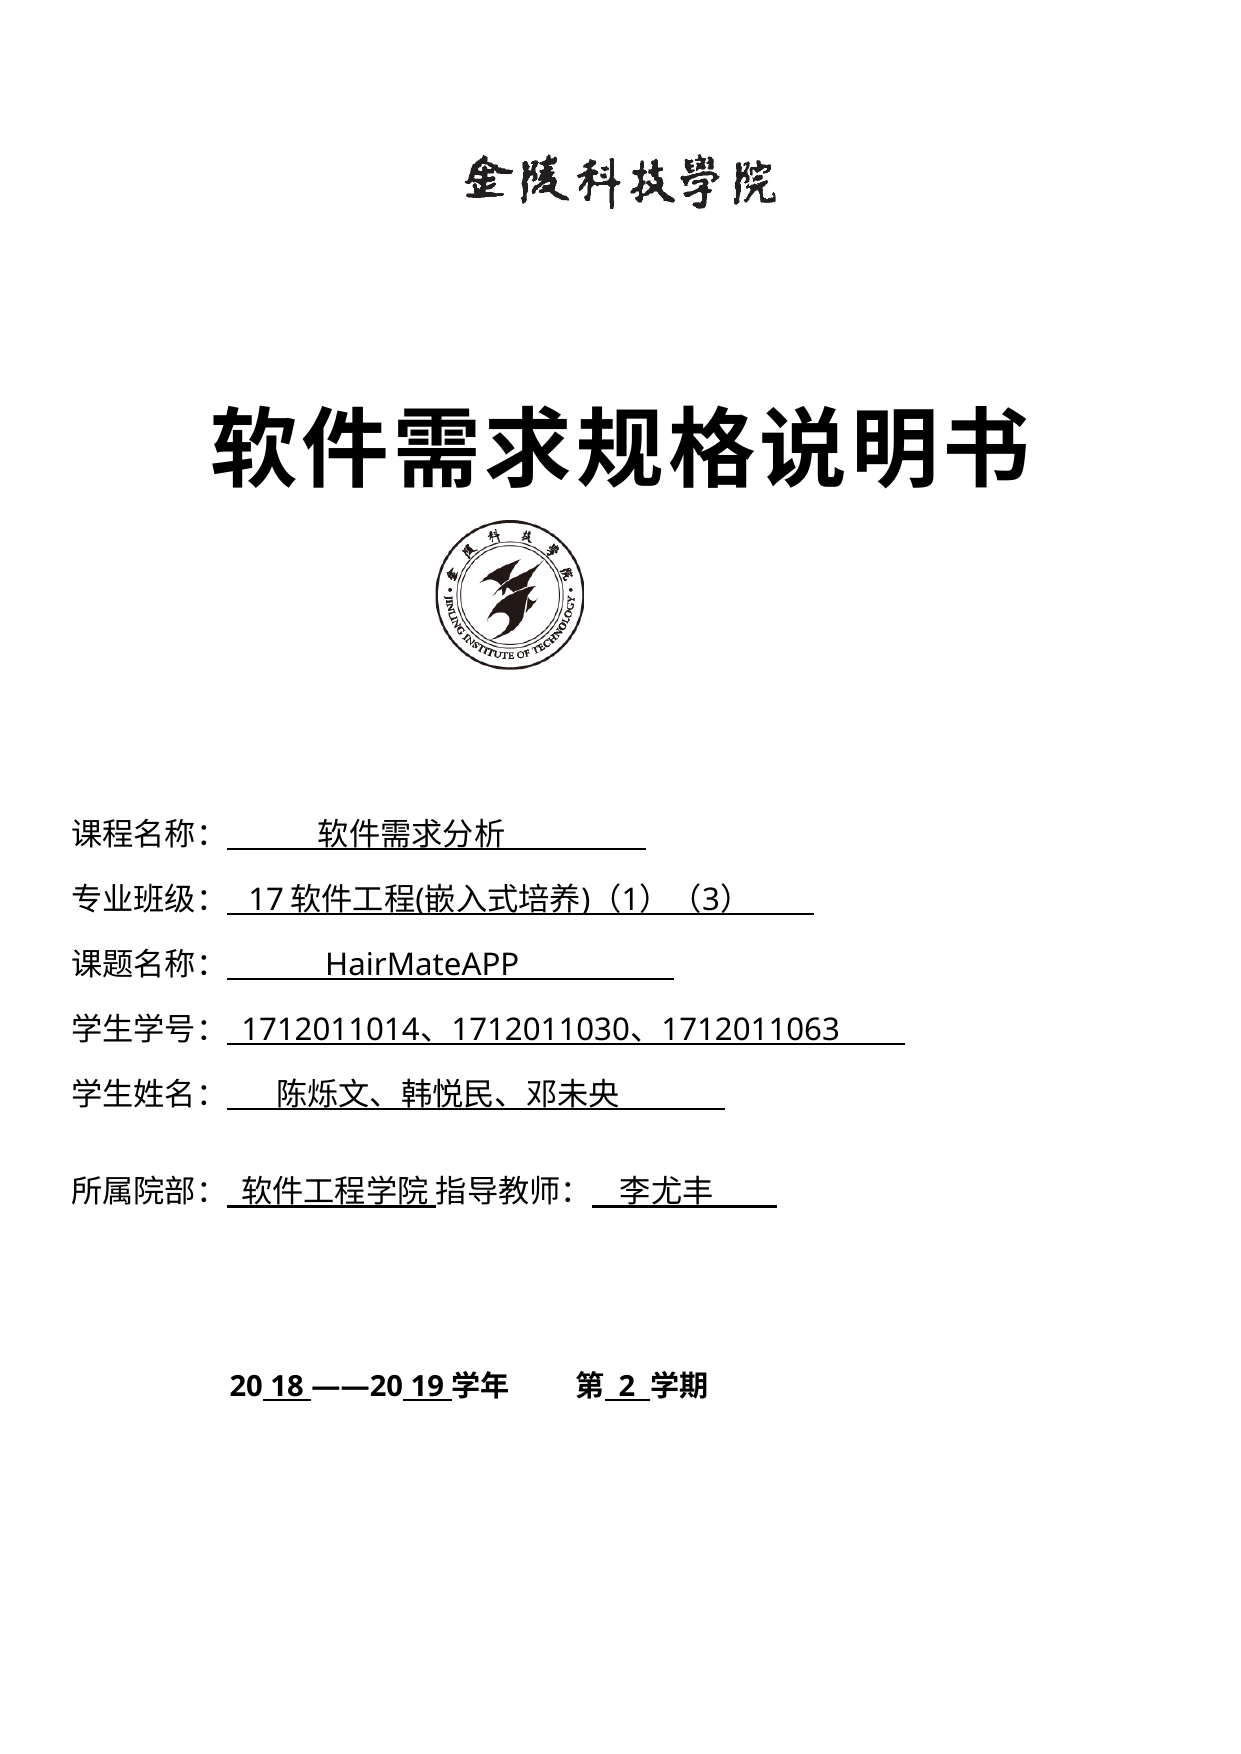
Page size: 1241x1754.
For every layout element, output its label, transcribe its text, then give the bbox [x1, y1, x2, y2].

text 20 18 ——20 19 学年 第 2 学期 [71, 1352, 1169, 1417]
text 所属院部： 软件工程学院 指导教师： 李尤丰 [71, 1157, 1169, 1222]
text 课程名称： 软件需求分析 [71, 799, 1169, 864]
text 专业班级： 17软件工程(嵌入式培养)（1）（3） [71, 864, 1169, 929]
picture [435, 520, 584, 670]
text 课题名称： HairMateAPP [71, 929, 1169, 994]
text 学生学号： 1712011014、1712011030、1712011063 [71, 994, 1169, 1059]
text 软件需求规格说明书 [71, 377, 1169, 507]
text 学生姓名： 陈烁文、韩悦民、邓未央 [71, 1059, 1169, 1124]
picture [464, 154, 776, 209]
